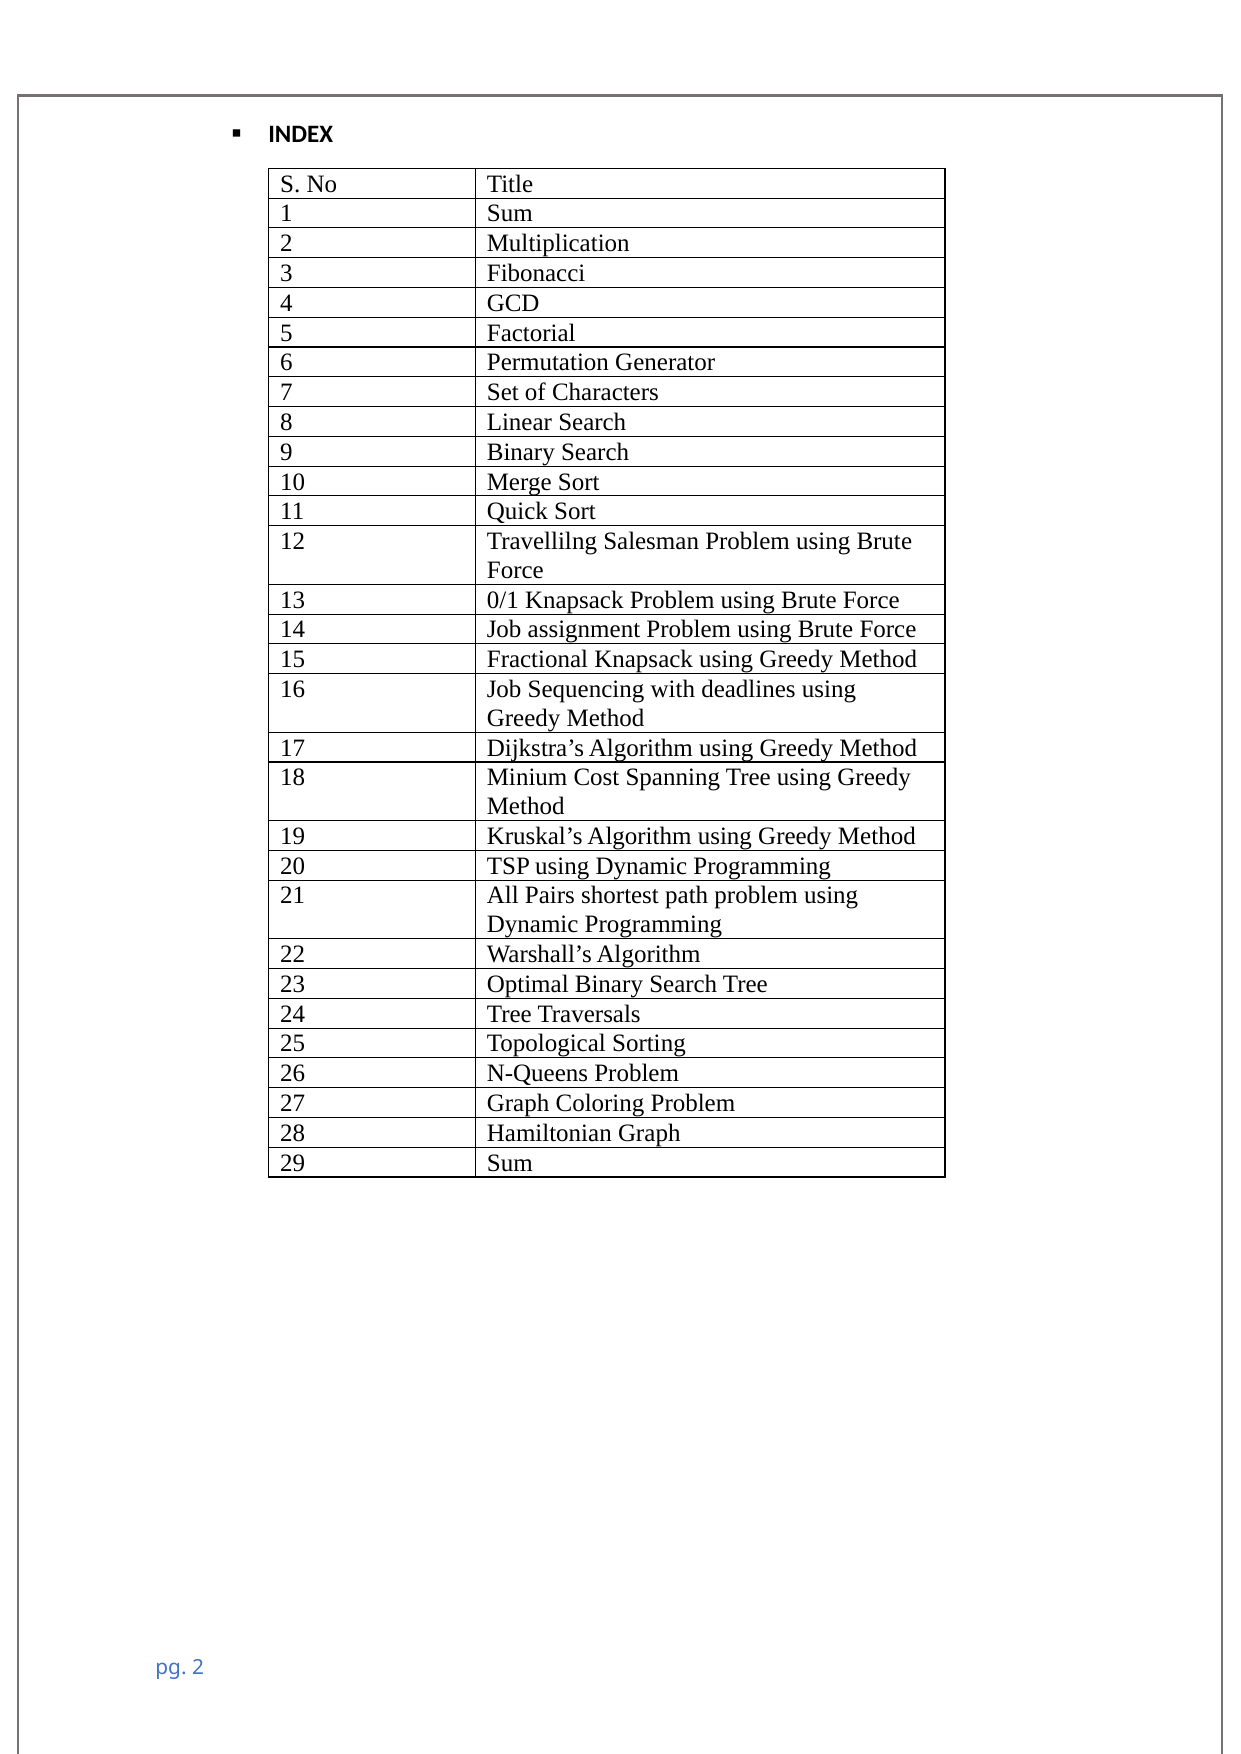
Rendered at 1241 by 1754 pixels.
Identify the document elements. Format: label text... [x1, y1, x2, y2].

table_cell 26 [269, 1058, 475, 1087]
table_cell TSP using Dynamic Programming [476, 851, 944, 879]
table_cell Linear Search [476, 407, 944, 436]
table_cell Sum [476, 1148, 944, 1176]
table_cell GCD [476, 288, 944, 317]
table_cell All Pairs shortest path problem using Dynamic Programming [476, 881, 944, 938]
table_cell Fractional Knapsack using Greedy Method [476, 644, 944, 673]
table_cell 7 [269, 377, 475, 406]
table_cell Hamiltonian Graph [476, 1118, 944, 1147]
table_cell Set of Characters [476, 377, 944, 406]
table_cell Job assignment Problem using Brute Force [476, 615, 944, 643]
table_cell 21 [269, 881, 475, 938]
table_cell Sum [476, 199, 944, 227]
table_cell Warshall’s Algorithm [476, 939, 944, 968]
table_cell 23 [269, 969, 475, 998]
table_cell Multiplication [476, 228, 944, 257]
table_cell Graph Coloring Problem [476, 1088, 944, 1117]
table_cell 3 [269, 258, 475, 287]
table_cell 15 [269, 644, 475, 673]
table_cell Topological Sorting [476, 1029, 944, 1057]
table_cell Factorial [476, 318, 944, 346]
table_cell 6 [269, 348, 475, 376]
table_header Title [476, 169, 944, 197]
table_cell 20 [269, 851, 475, 879]
table_cell 27 [269, 1088, 475, 1117]
table_cell 14 [269, 615, 475, 643]
table_cell 10 [269, 467, 475, 495]
table_cell 24 [269, 999, 475, 1027]
table_cell 0/1 Knapsack Problem using Brute Force [476, 585, 944, 613]
table_cell 8 [269, 407, 475, 436]
table_cell Job Sequencing with deadlines using Greedy Method [476, 674, 944, 732]
table_cell 22 [269, 939, 475, 968]
table_cell Binary Search [476, 437, 944, 466]
table_cell 29 [269, 1148, 475, 1176]
table_cell 5 [269, 318, 475, 346]
table_cell Kruskal’s Algorithm using Greedy Method [476, 821, 944, 850]
table_cell Quick Sort [476, 496, 944, 525]
table_cell 2 [269, 228, 475, 257]
table_cell 25 [269, 1029, 475, 1057]
table_cell 17 [269, 733, 475, 761]
table_cell 16 [269, 674, 475, 732]
table_cell 18 [269, 763, 475, 820]
table_cell Merge Sort [476, 467, 944, 495]
table_cell Minium Cost Spanning Tree using Greedy Method [476, 763, 944, 820]
table_cell Tree Traversals [476, 999, 944, 1027]
table_cell Dijkstra’s Algorithm using Greedy Method [476, 733, 944, 761]
table_cell Travellilng Salesman Problem using Brute Force [476, 526, 944, 584]
table_cell 4 [269, 288, 475, 317]
list INDEX [231, 118, 1090, 149]
table_cell 12 [269, 526, 475, 584]
table_cell 19 [269, 821, 475, 850]
table_cell 28 [269, 1118, 475, 1147]
table_cell Permutation Generator [476, 348, 944, 376]
table_cell 11 [269, 496, 475, 525]
table_header S. No [269, 169, 475, 197]
table_cell 13 [269, 585, 475, 613]
table_cell Optimal Binary Search Tree [476, 969, 944, 998]
table_cell 9 [269, 437, 475, 466]
table_cell 1 [269, 199, 475, 227]
table_cell N-Queens Problem [476, 1058, 944, 1087]
table_cell Fibonacci [476, 258, 944, 287]
